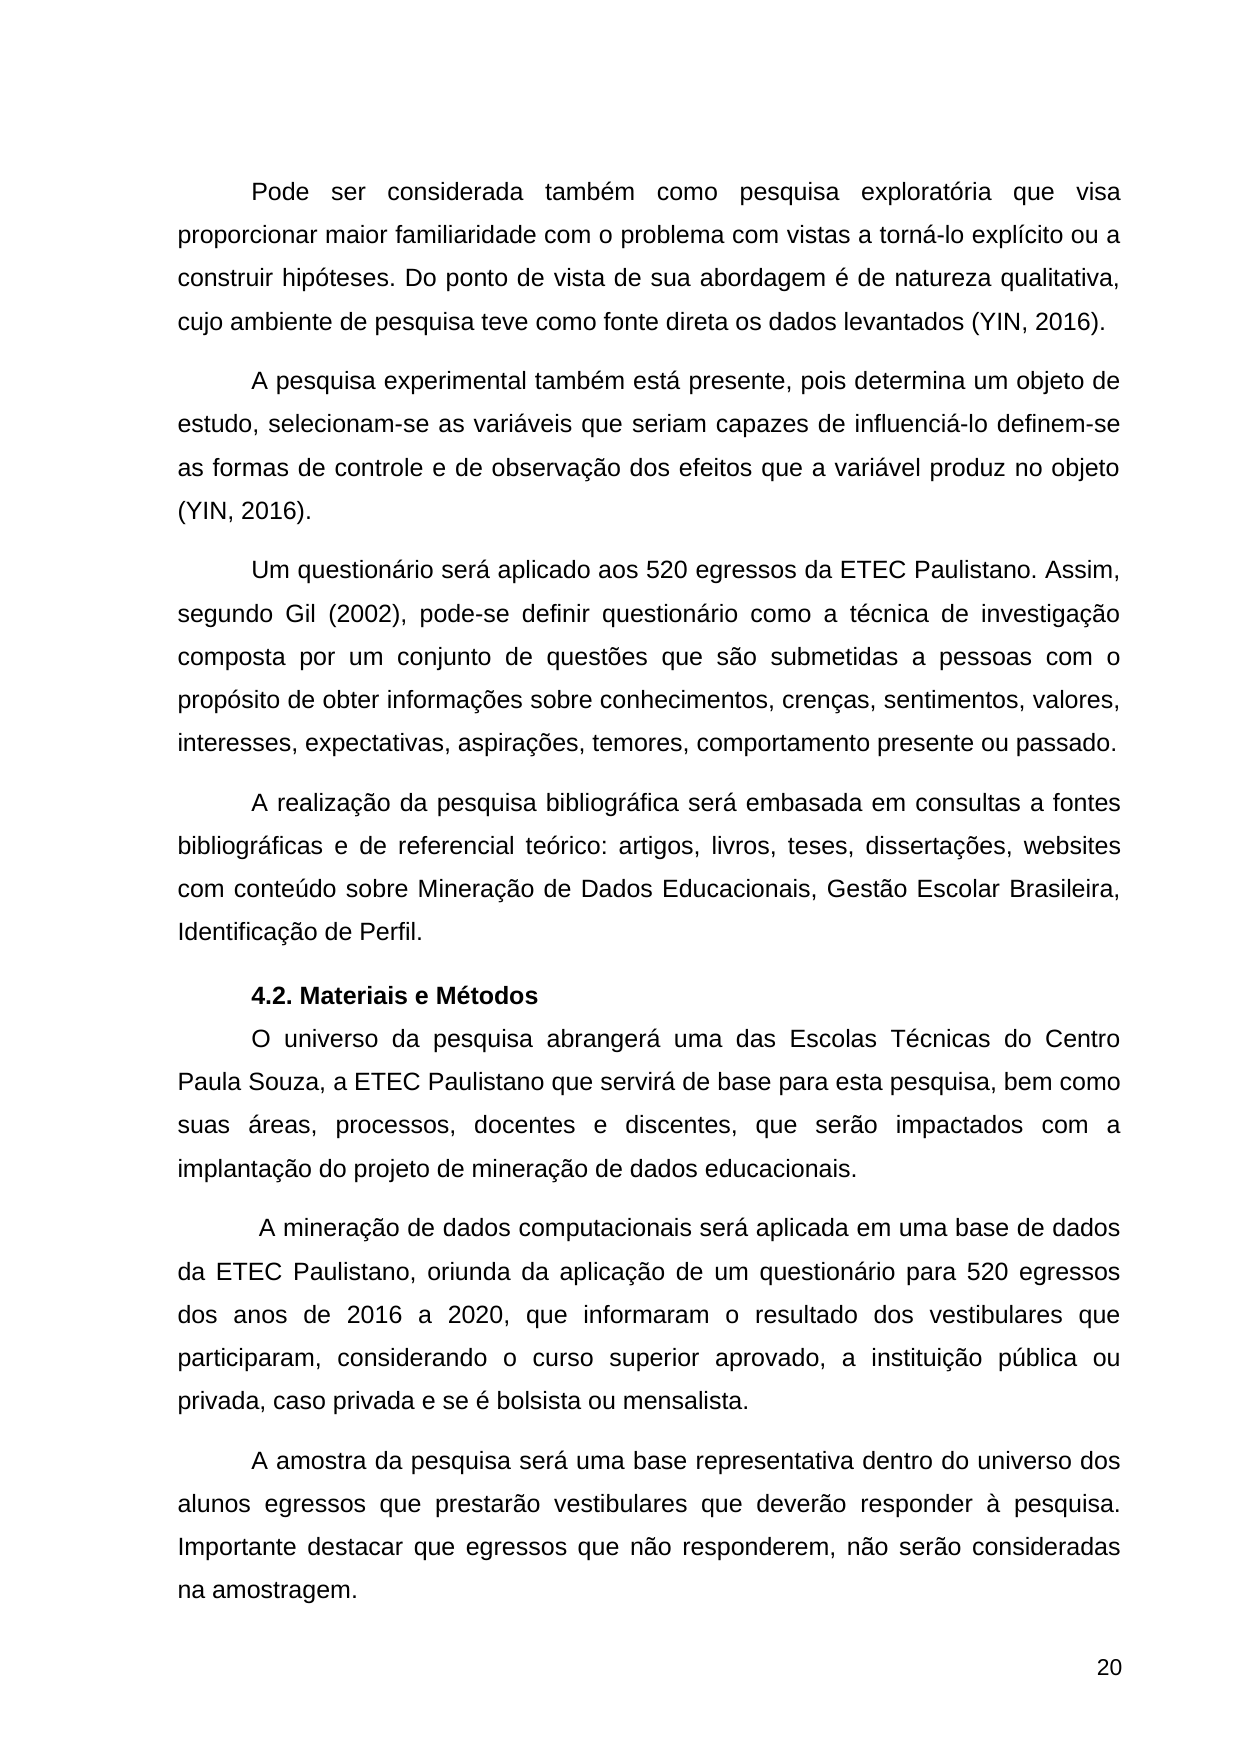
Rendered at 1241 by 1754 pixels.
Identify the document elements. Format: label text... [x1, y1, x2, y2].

text A mineração de dados computacionais será aplicada em uma base de dados da ETEC Paulistano, oriunda da aplicação de um questionário para 520 egressos dos anos de 2016 a 2020, que informaram o resultado dos vestibulares que participaram, considerando o curso superior aprovado, a instituição pública ou privada, caso privada e se é bolsista ou mensalista. [177, 1213, 1122, 1415]
text O universo da pesquisa abrangerá uma das Escolas Técnicas do Centro Paula Souza, a ETEC Paulistano que servirá de base para esta pesquisa, bem como suas áreas, processos, docentes e discentes, que serão impactados com a implantação do projeto de mineração de dados educacionais. [177, 1024, 1122, 1182]
text Pode ser considerada também como pesquisa exploratória que visa proporcionar maior familiaridade com o problema com vistas a torná-lo explícito ou a construir hipóteses. Do ponto de vista de sua abordagem é de natureza qualitativa, cujo ambiente de pesquisa teve como fonte direta os dados levantados (YIN, 2016). [177, 177, 1122, 335]
text A realização da pesquisa bibliográfica será embasada em consultas a fontes bibliográficas e de referencial teórico: artigos, livros, teses, dissertações, websites com conteúdo sobre Mineração de Dados Educacionais, Gestão Escolar Brasileira, Identificação de Perfil. [177, 788, 1122, 946]
text Um questionário será aplicado aos 520 egressos da ETEC Paulistano. Assim, segundo Gil (2002), pode-se definir questionário como a técnica de investigação composta por um conjunto de questões que são submetidas a pessoas com o propósito de obter informações sobre conhecimentos, crenças, sentimentos, valores, interesses, expectativas, aspirações, temores, comportamento presente ou passado. [177, 556, 1122, 757]
text A pesquisa experimental também está presente, pois determina um objeto de estudo, selecionam-se as variáveis que seriam capazes de influenciá-lo definem-se as formas de controle e de observação dos efeitos que a variável produz no objeto (YIN, 2016). [177, 366, 1122, 524]
subtitle 4.2. Materiais e Métodos [177, 981, 1122, 1010]
text A amostra da pesquisa será uma base representativa dentro do universo dos alunos egressos que prestarão vestibulares que deverão responder à pesquisa. Importante destacar que egressos que não responderem, não serão consideradas na amostragem. [177, 1446, 1122, 1604]
